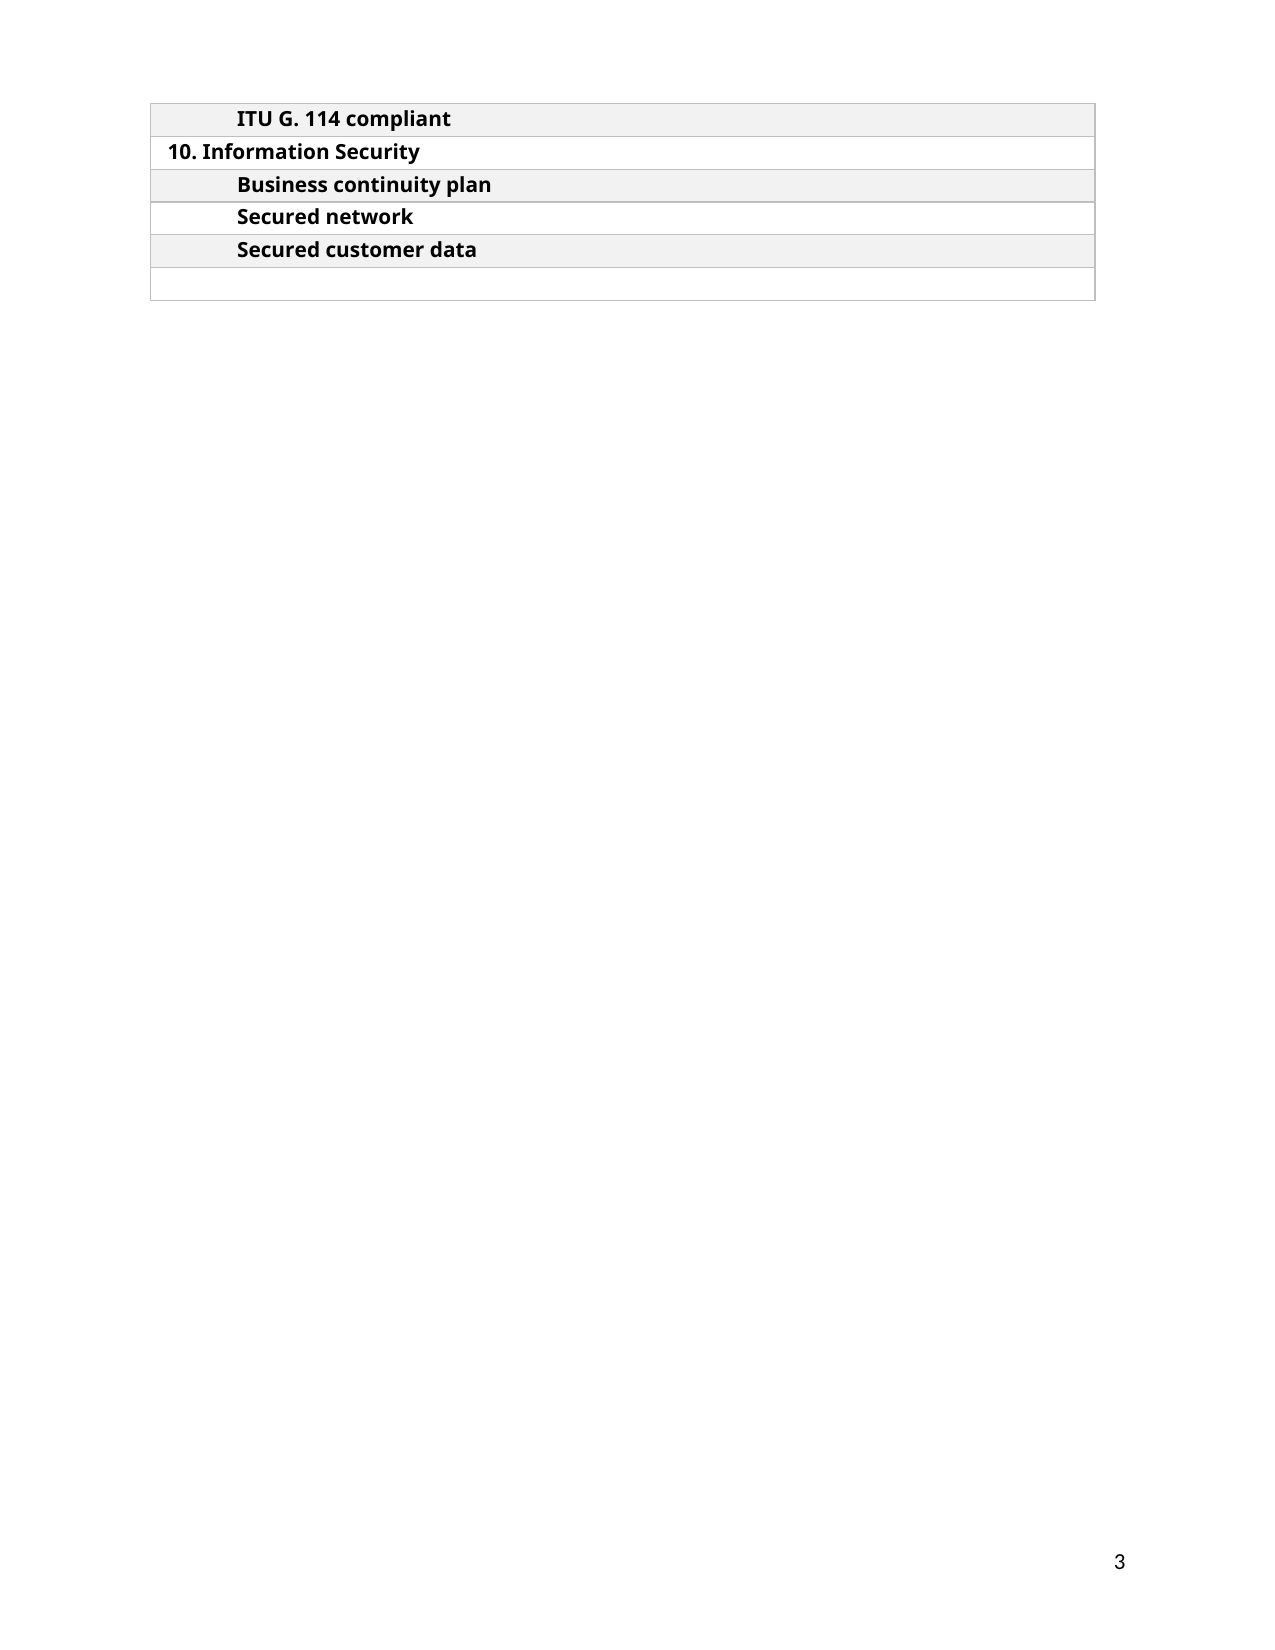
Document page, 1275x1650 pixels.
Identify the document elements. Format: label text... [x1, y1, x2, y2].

table_cell Secured network [151, 203, 1094, 234]
table_cell Business continuity plan [151, 170, 1094, 201]
table_cell ITU G. 114 compliant [151, 104, 1094, 136]
table_cell 10. Information Security [151, 137, 1094, 169]
table_cell Secured customer data [151, 235, 1094, 267]
table_cell [151, 268, 1094, 300]
